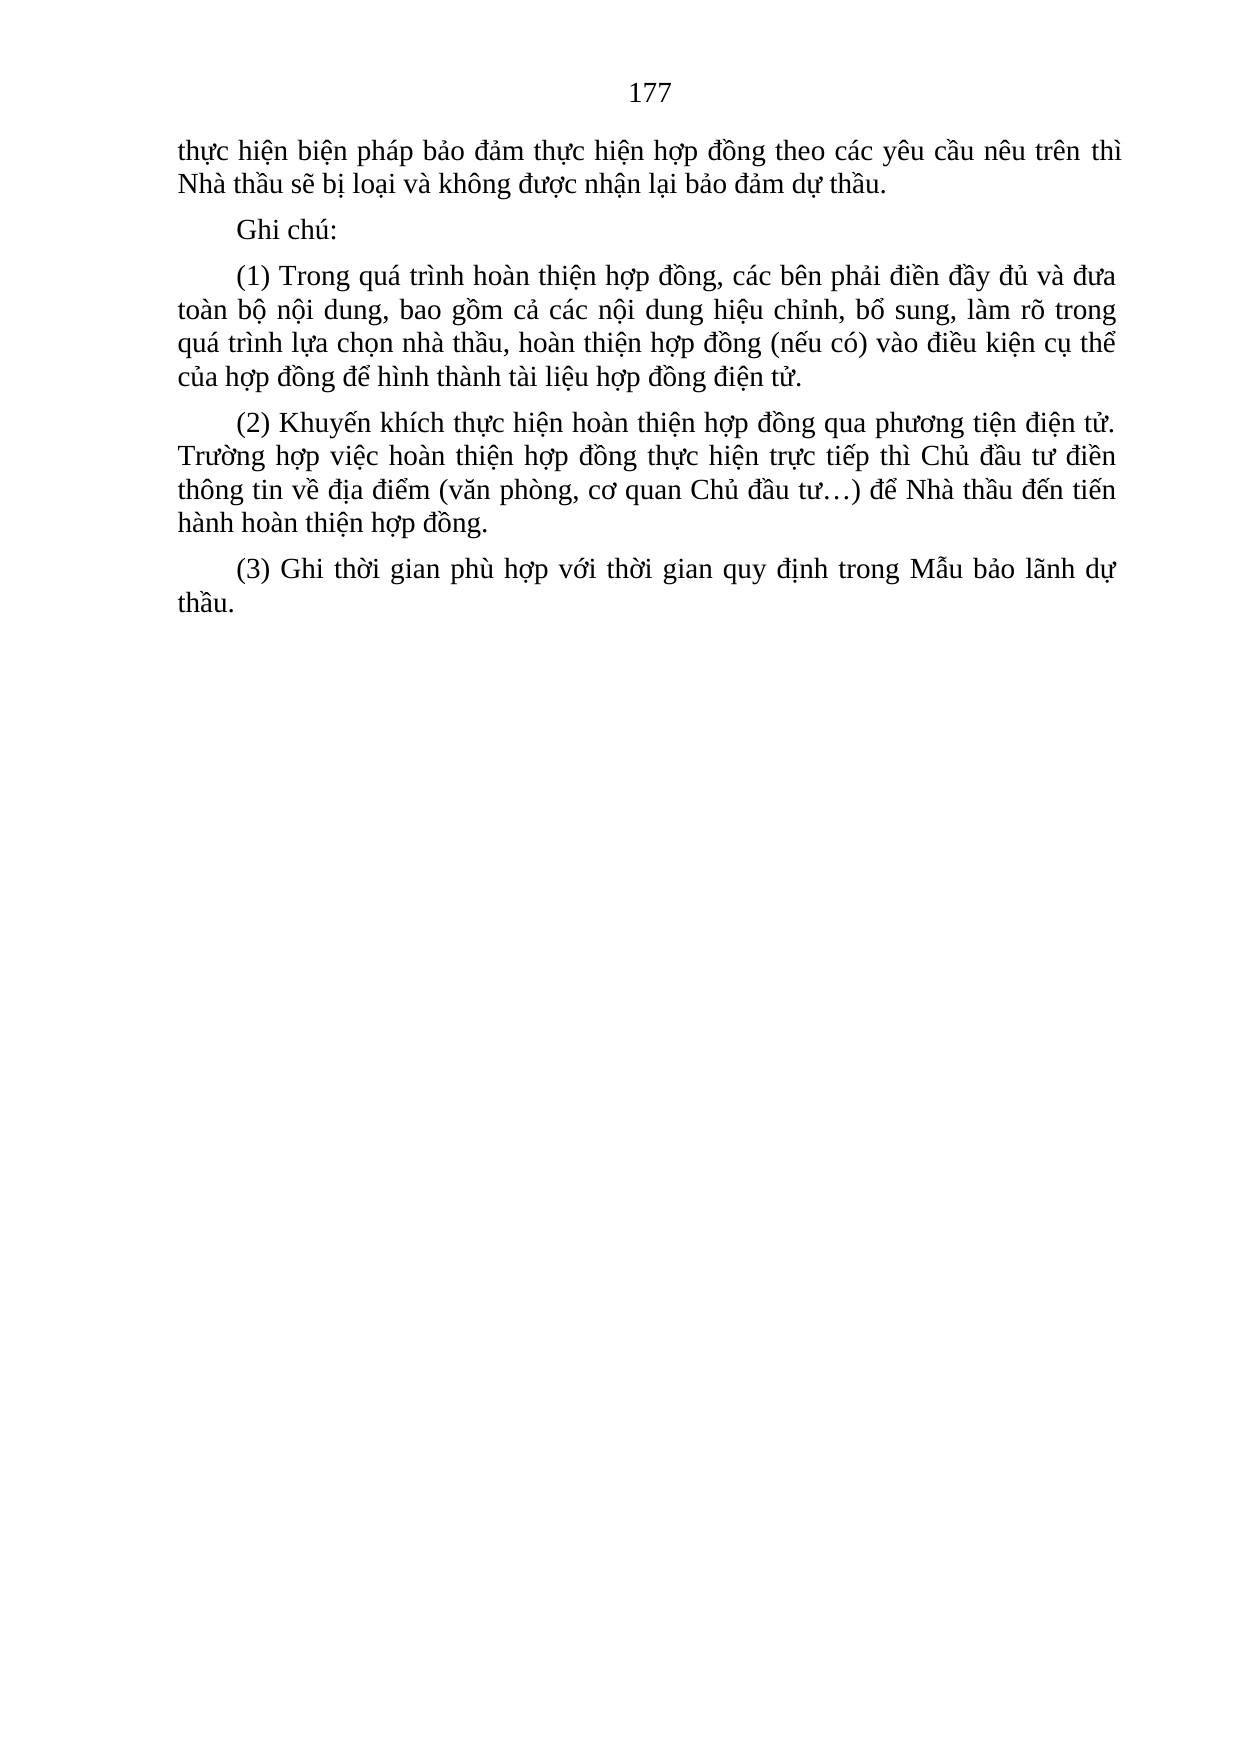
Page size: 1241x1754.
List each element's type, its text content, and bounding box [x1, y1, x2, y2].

text (1) Trong quá trình hoàn thiện hợp đồng, các bên phải điền đầy đủ và đưa toàn bộ nội dung, bao gồm cả các nội dung hiệu chỉnh, bổ sung, làm rõ trong quá trình lựa chọn nhà thầu, hoàn thiện hợp đồng (nếu có) vào điều kiện cụ thể của hợp đồng để hình thành tài liệu hợp đồng điện tử. [177, 258, 1117, 392]
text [177, 133, 1122, 200]
text (2) Khuyến khích thực hiện hoàn thiện hợp đồng qua phương tiện điện tử. Trường hợp việc hoàn thiện hợp đồng thực hiện trực tiếp thì Chủ đầu tư điền thông tin về địa điểm (văn phòng, cơ quan Chủ đầu tư…) để Nhà thầu đến tiến hành hoàn thiện hợp đồng. [177, 405, 1117, 539]
text Ghi chú: [177, 212, 1117, 246]
text (3) Ghi thời gian phù hợp với thời gian quy định trong Mẫu bảo lãnh dự thầu. [177, 552, 1117, 619]
